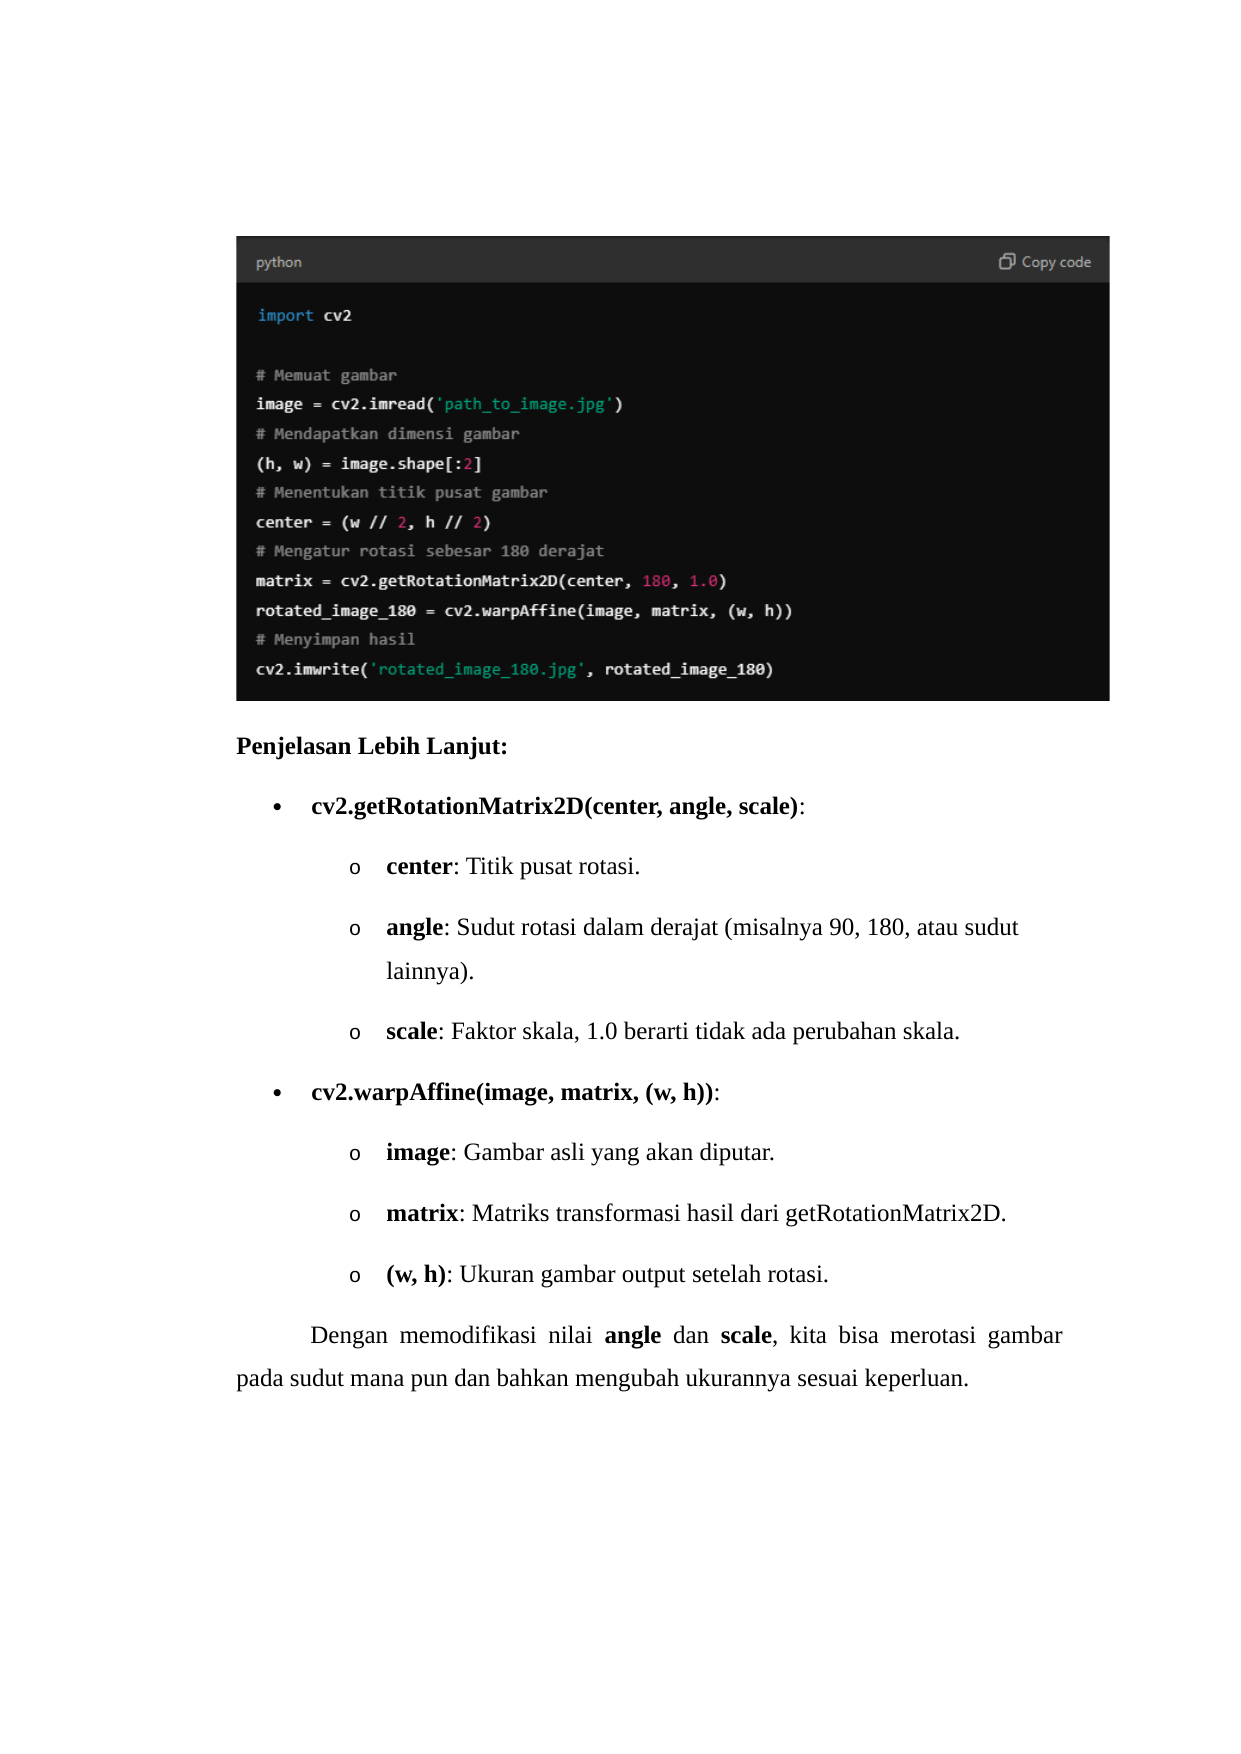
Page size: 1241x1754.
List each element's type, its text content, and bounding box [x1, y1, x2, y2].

list image: Gambar asli yang akan diputar. [349, 1137, 1063, 1166]
list (w, h): Ukuran gambar output setelah rotasi. [349, 1259, 1063, 1288]
list cv2.warpAffine(image, matrix, (w, h)): [274, 1077, 1063, 1106]
list matrix: Matriks transformasi hasil dari getRotationMatrix2D. [349, 1198, 1063, 1227]
list angle: Sudut rotasi dalam derajat (misalnya 90, 180, atau sudut lainnya). [349, 912, 1063, 985]
list center: Titik pusat rotasi. [349, 851, 1063, 881]
text Dengan memodifikasi nilai angle dan scale, kita bisa merotasi gambar pada sudut mana pun dan bahkan mengubah ukurannya sesuai keperluan. [236, 1320, 1063, 1392]
list scale: Faktor skala, 1.0 berarti tidak ada perubahan skala. [349, 1016, 1063, 1045]
list cv2.getRotationMatrix2D(center, angle, scale): [274, 791, 1063, 820]
picture [236, 236, 1110, 701]
text Penjelasan Lebih Lanjut: [236, 731, 1063, 760]
